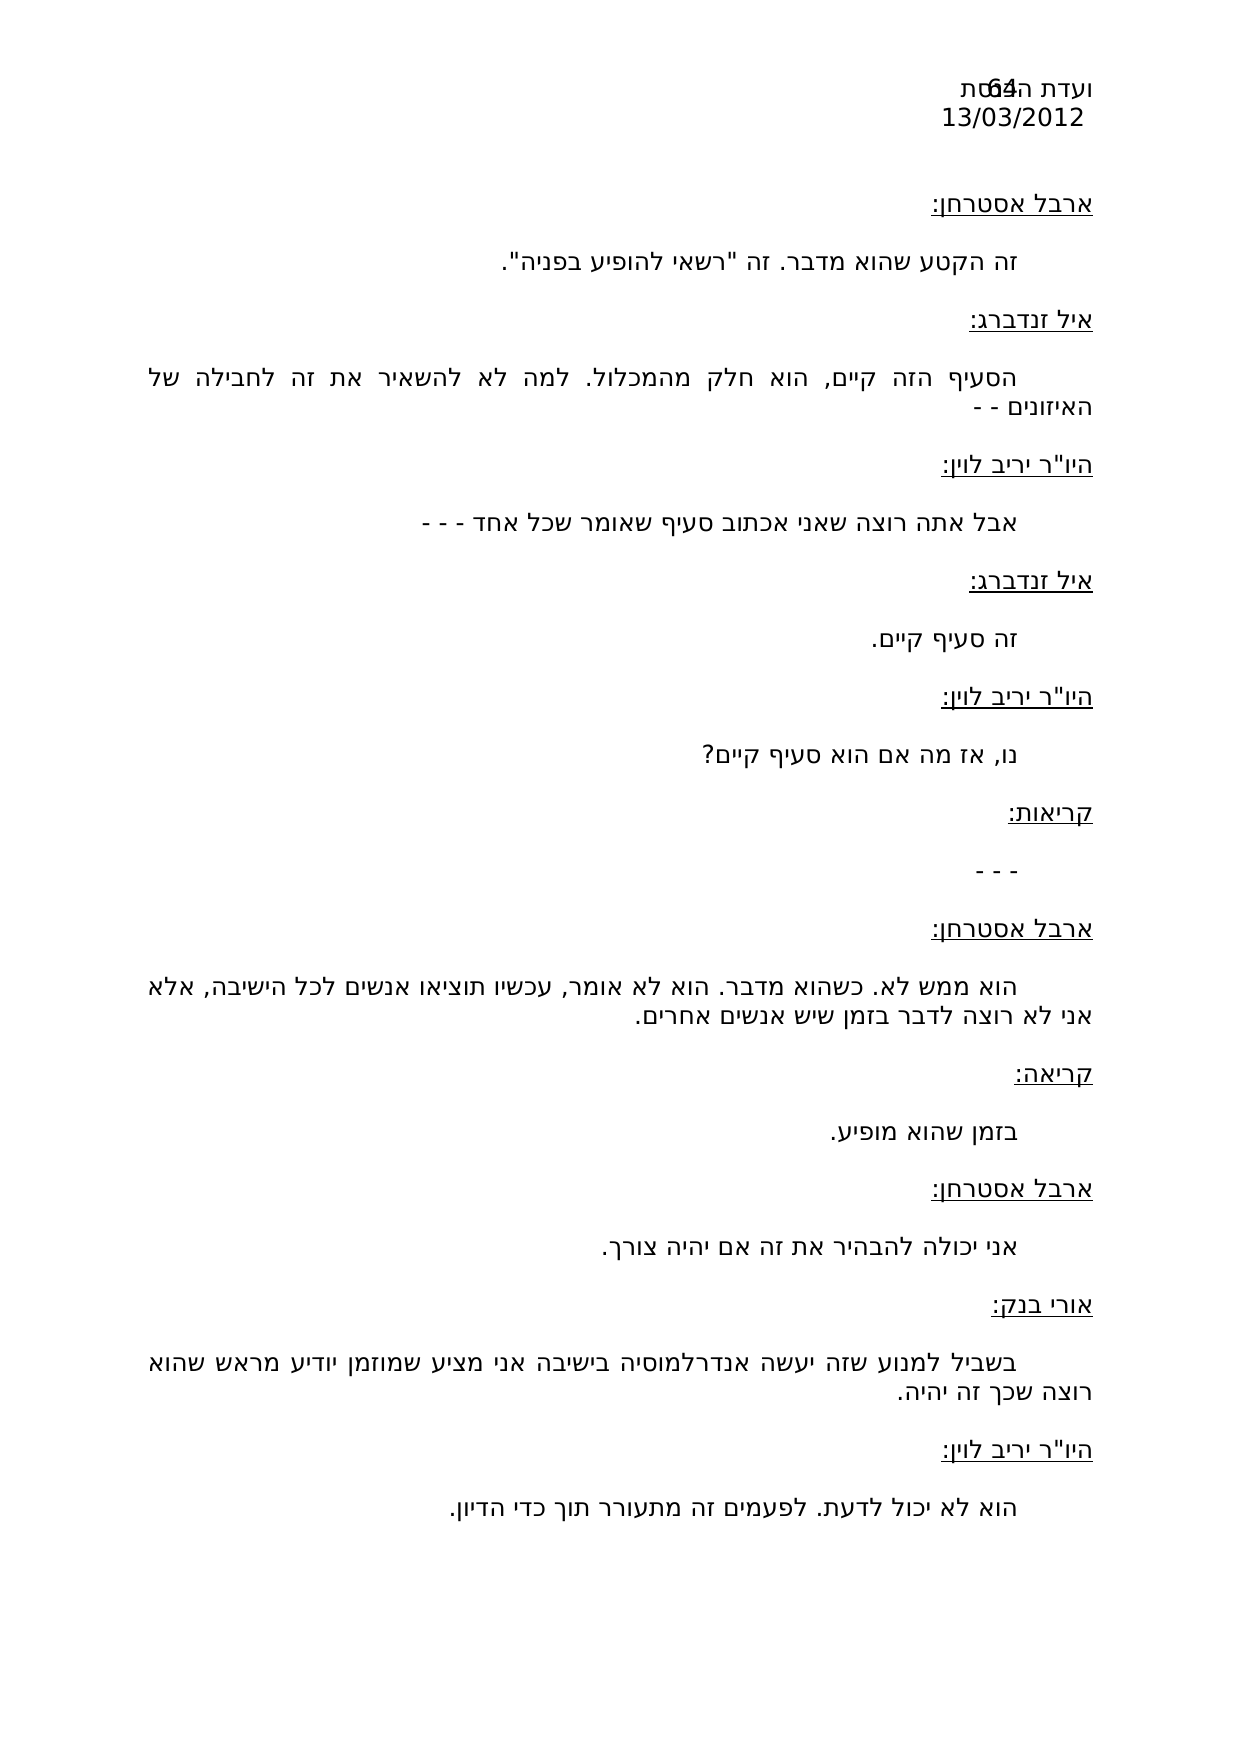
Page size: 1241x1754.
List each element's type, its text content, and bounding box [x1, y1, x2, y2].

text הוא ממש לא. כשהוא מדבר. הוא לא אומר, עכשיו תוציאו אנשים לכל הישיבה, אלא אני לא רוצה לדבר בזמן שיש אנשים אחרים. [147, 972, 1093, 1030]
text הסעיף הזה קיים, הוא חלק מהמכלול. למה לא להשאיר את זה לחבילה של האיזונים - - [147, 363, 1093, 422]
text נו, אז מה אם הוא סעיף קיים? [147, 740, 1093, 769]
text איל זנדברג: [147, 306, 1093, 335]
text איל זנדברג: [147, 566, 1093, 596]
text בשביל למנוע שזה יעשה אנדרלמוסיה בישיבה אני מציע שמוזמן יודיע מראש שהוא רוצה שכך זה יהיה. [147, 1348, 1093, 1407]
text זה הקטע שהוא מדבר. זה "רשאי להופיע בפניה". [147, 248, 1093, 277]
text זה סעיף קיים. [147, 624, 1093, 653]
text קריאה: [147, 1059, 1093, 1088]
text הוא לא יכול לדעת. לפעמים זה מתעורר תוך כדי הדיון. [147, 1493, 1093, 1523]
text אבל אתה רוצה שאני אכתוב סעיף שאומר שכל אחד - - - [147, 508, 1093, 538]
text אורי בנק: [147, 1291, 1093, 1320]
text היו"ר יריב לוין: [147, 451, 1093, 480]
text היו"ר יריב לוין: [147, 682, 1093, 711]
text ארבל אסטרחן: [147, 190, 1093, 219]
text היו"ר יריב לוין: [147, 1436, 1093, 1465]
text קריאות: [147, 798, 1093, 827]
text - - - [147, 856, 1093, 885]
text בזמן שהוא מופיע. [147, 1117, 1093, 1146]
text אני יכולה להבהיר את זה אם יהיה צורך. [147, 1233, 1093, 1262]
text ארבל אסטרחן: [147, 1175, 1093, 1204]
text ארבל אסטרחן: [147, 914, 1093, 943]
